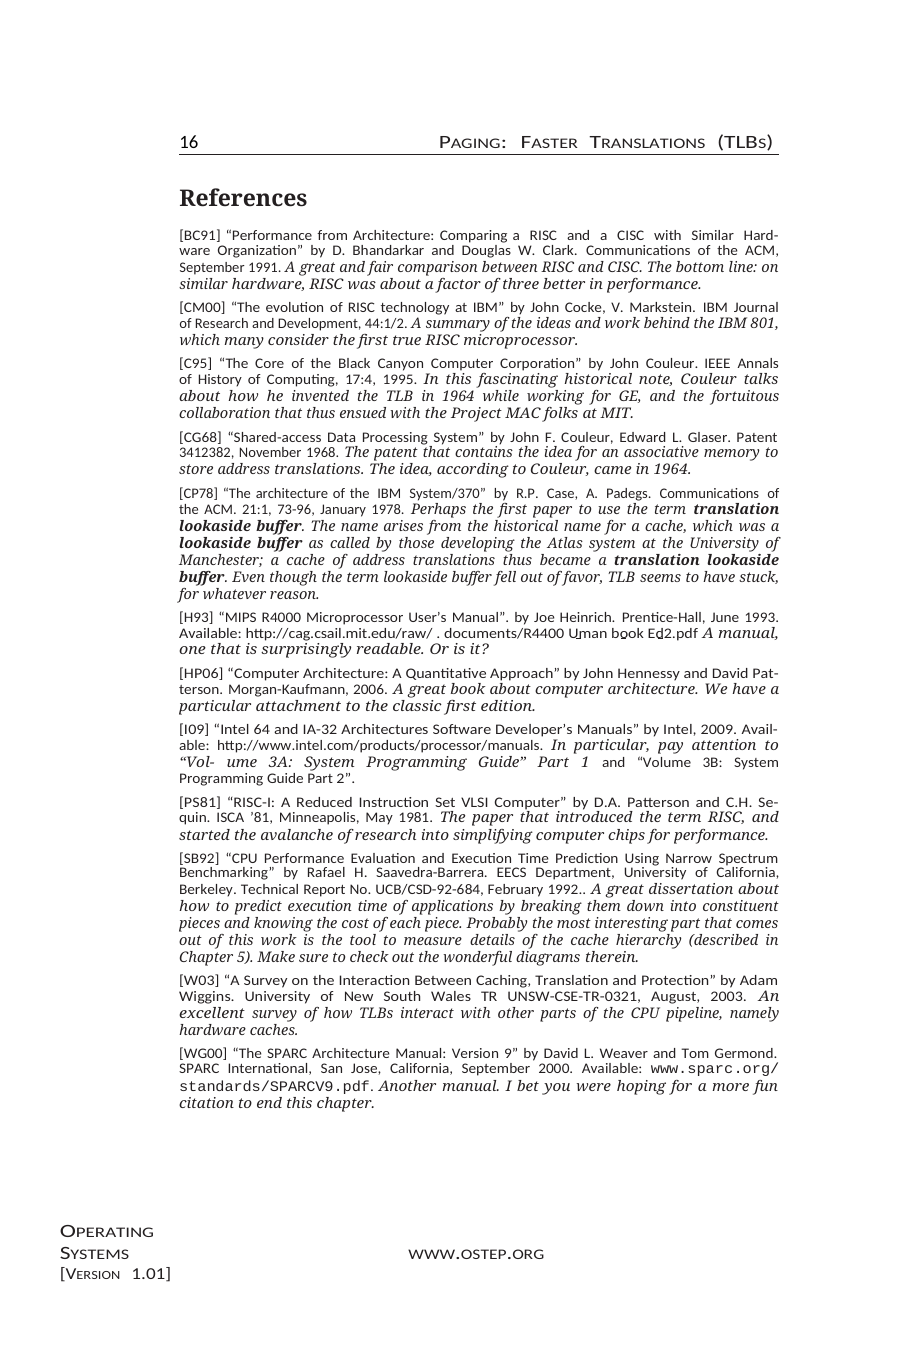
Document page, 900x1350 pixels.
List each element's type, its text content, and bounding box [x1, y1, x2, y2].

text [CP78] “The architecture of the IBM System/370” by R.P. Case, A. Padegs. Communications of the ACM. 21:1, 73-96, January 1978. Perhaps the first paper to use the term translation lookaside buffer. The name arises from the historical name for a cache, which was a lookaside buffer as called by those developing the Atlas system at the University of Manchester; a cache of address translations thus became a translation lookaside buffer. Even though the term lookaside buffer fell out of favor, TLB seems to have stuck, for whatever reason. [179, 486, 779, 603]
text [WG00] “The SPARC Architecture Manual: Version 9” by David L. Weaver and Tom Germond. SPARC International, San Jose, California, September 2000. Available: www.sparc.org/ standards/SPARCV9.pdf. Another manual. I bet you were hoping for a more fun citation to end this chapter. [179, 1047, 779, 1112]
text [PS81] “RISC-I: A Reduced Instruction Set VLSI Computer” by D.A. Patterson and C.H. Se- quin. ISCA ’81, Minneapolis, May 1981. The paper that introduced the term RISC, and started the avalanche of research into simplifying computer chips for performance. [179, 795, 779, 844]
text [I09] “Intel 64 and IA-32 Architectures Software Developer’s Manuals” by Intel, 2009. Avail- able: http://www.intel.com/products/processor/manuals. In particular, pay attention to “Vol- ume 3A: System Programming Guide” Part 1 and “Volume 3B: System Programming Guide Part 2”. [179, 722, 779, 788]
text [BC91] “Performance from Architecture: Comparing a RISC and a CISC with Similar Hard- ware Organization” by D. Bhandarkar and Douglas W. Clark. Communications of the ACM, September 1991. A great and fair comparison between RISC and CISC. The bottom line: on similar hardware, RISC was about a factor of three better in performance. [179, 228, 779, 294]
text [HP06] “Computer Architecture: A Quantitative Approach” by John Hennessy and David Pat- terson. Morgan-Kaufmann, 2006. A great book about computer architecture. We have a particular attachment to the classic first edition. [179, 666, 779, 716]
text [CG68] “Shared-access Data Processing System” by John F. Couleur, Edward L. Glaser. Patent 3412382, November 1968. The patent that contains the idea for an associative memory to store address translations. The idea, according to Couleur, came in 1964. [179, 430, 779, 479]
text [C95] “The Core of the Black Canyon Computer Corporation” by John Couleur. IEEE Annals of History of Computing, 17:4, 1995. In this fascinating historical note, Couleur talks about how he invented the TLB in 1964 while working for GE, and the fortuitous collaboration that thus ensued with the Project MAC folks at MIT. [179, 357, 779, 423]
text [W03] “A Survey on the Interaction Between Caching, Translation and Protection” by Adam Wiggins. University of New South Wales TR UNSW-CSE-TR-0321, August, 2003. An excellent survey of how TLBs interact with other parts of the CPU pipeline, namely hardware caches. [179, 974, 779, 1040]
text [SB92] “CPU Performance Evaluation and Execution Time Prediction Using Narrow Spectrum Benchmarking” by Rafael H. Saavedra-Barrera. EECS Department, University of California, Berkeley. Technical Report No. UCB/CSD-92-684, February 1992.. A great dissertation about how to predict execution time of applications by breaking them down into constituent pieces and knowing the cost of each piece. Probably the most interesting part that comes out of this work is the tool to measure details of the cache hierarchy (described in Chapter 5). Make sure to check out the wonderful diagrams therein. [179, 851, 779, 966]
text [H93] “MIPS R4000 Microprocessor User’s Manual”. by Joe Heinrich. Prentice-Hall, June 1993. Available: http://cag.csail.mit.edu/raw/ . documents/R4400 Uman book Ed2.pdf A manual, one that is surprisingly readable. Or is it? [179, 610, 779, 659]
subtitle References [179, 182, 817, 213]
text [CM00] “The evolution of RISC technology at IBM” by John Cocke, V. Markstein. IBM Journal of Research and Development, 44:1/2. A summary of the ideas and work behind the IBM 801, which many consider the first true RISC microprocessor. [179, 301, 779, 350]
